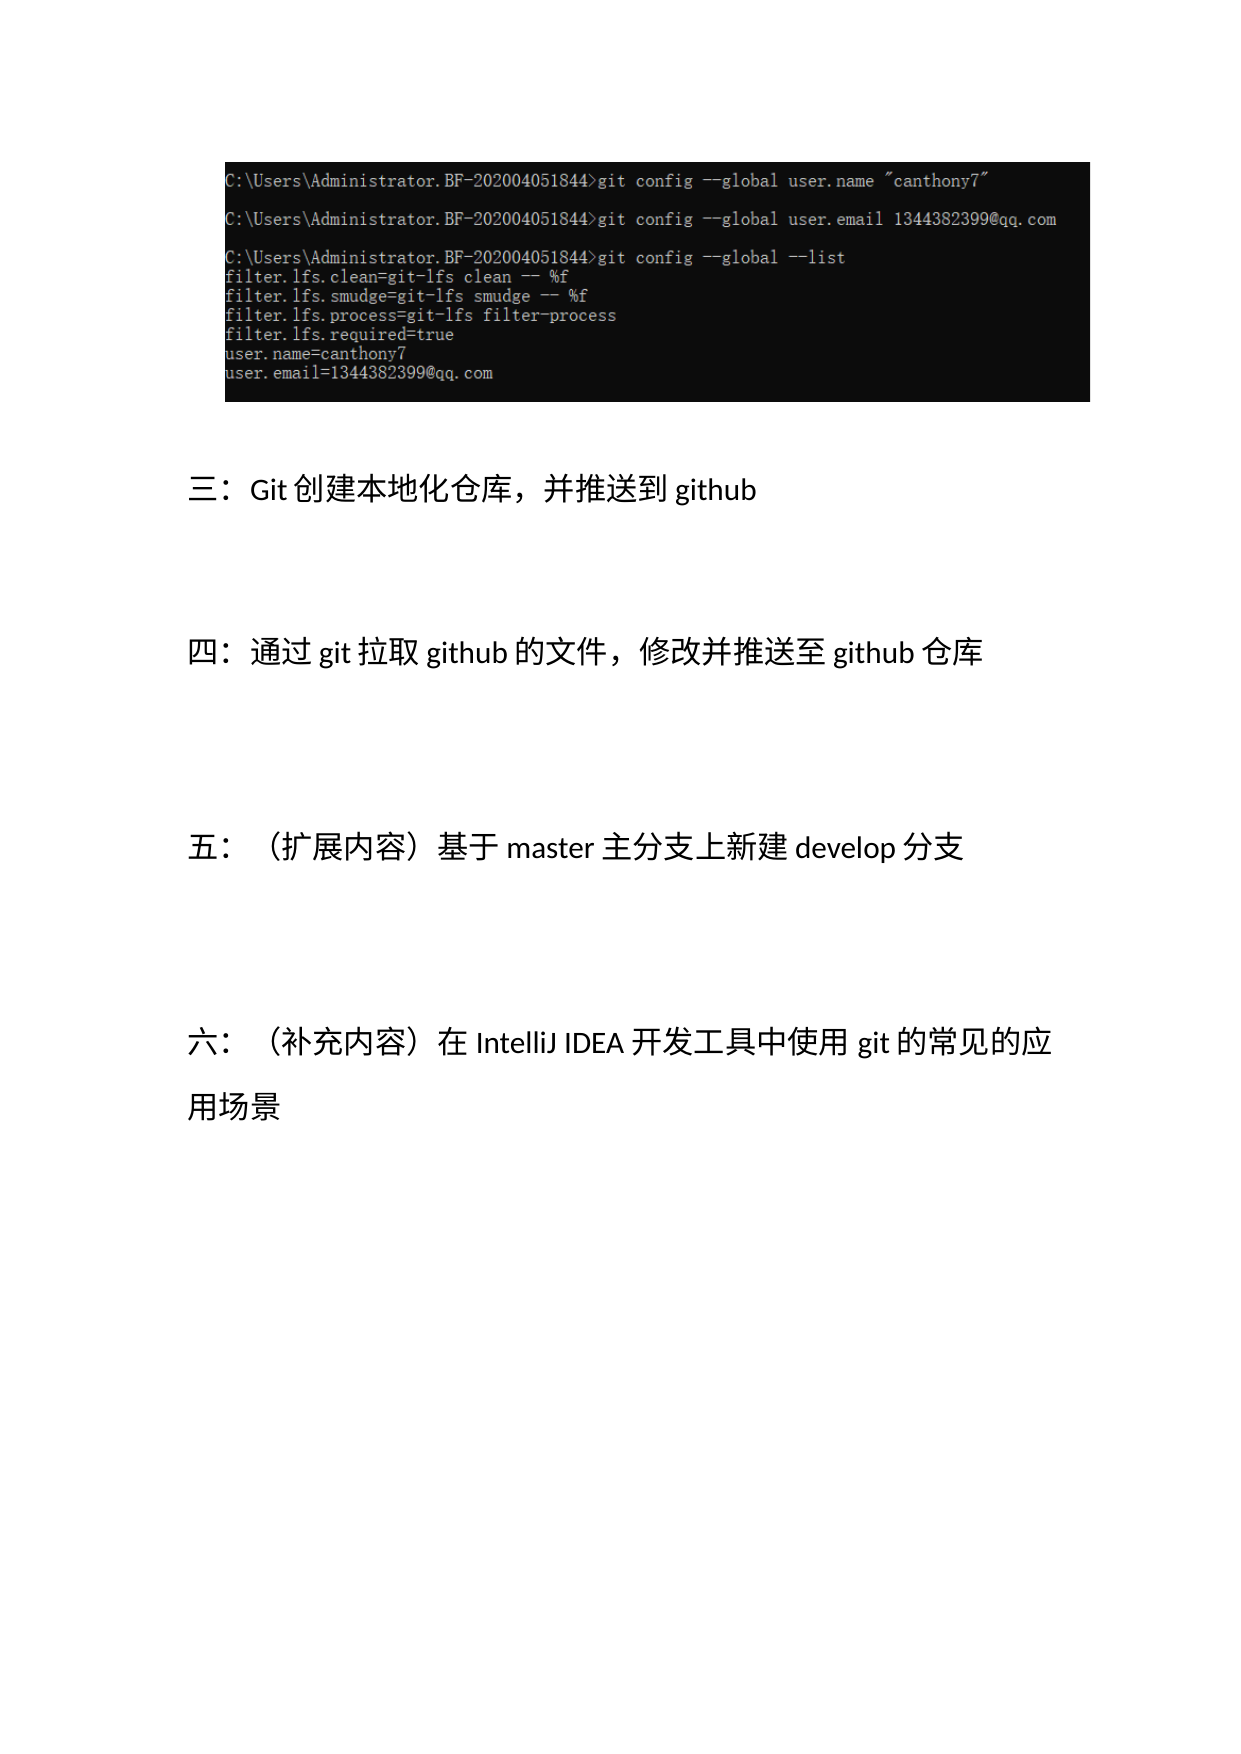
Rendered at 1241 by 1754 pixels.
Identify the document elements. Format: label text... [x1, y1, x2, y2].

text 五：（扩展内容）基于master主分支上新建develop分支 [187, 812, 1053, 877]
text 六：（补充内容）在IntelliJ IDEA 开发工具中使用 git的常见的应用场景 [187, 1007, 1053, 1137]
text 三：Git创建本地化仓库，并推送到github [187, 454, 1053, 519]
picture [225, 162, 1091, 402]
text 四：通过git拉取github的文件，修改并推送至github仓库 [187, 617, 1053, 682]
